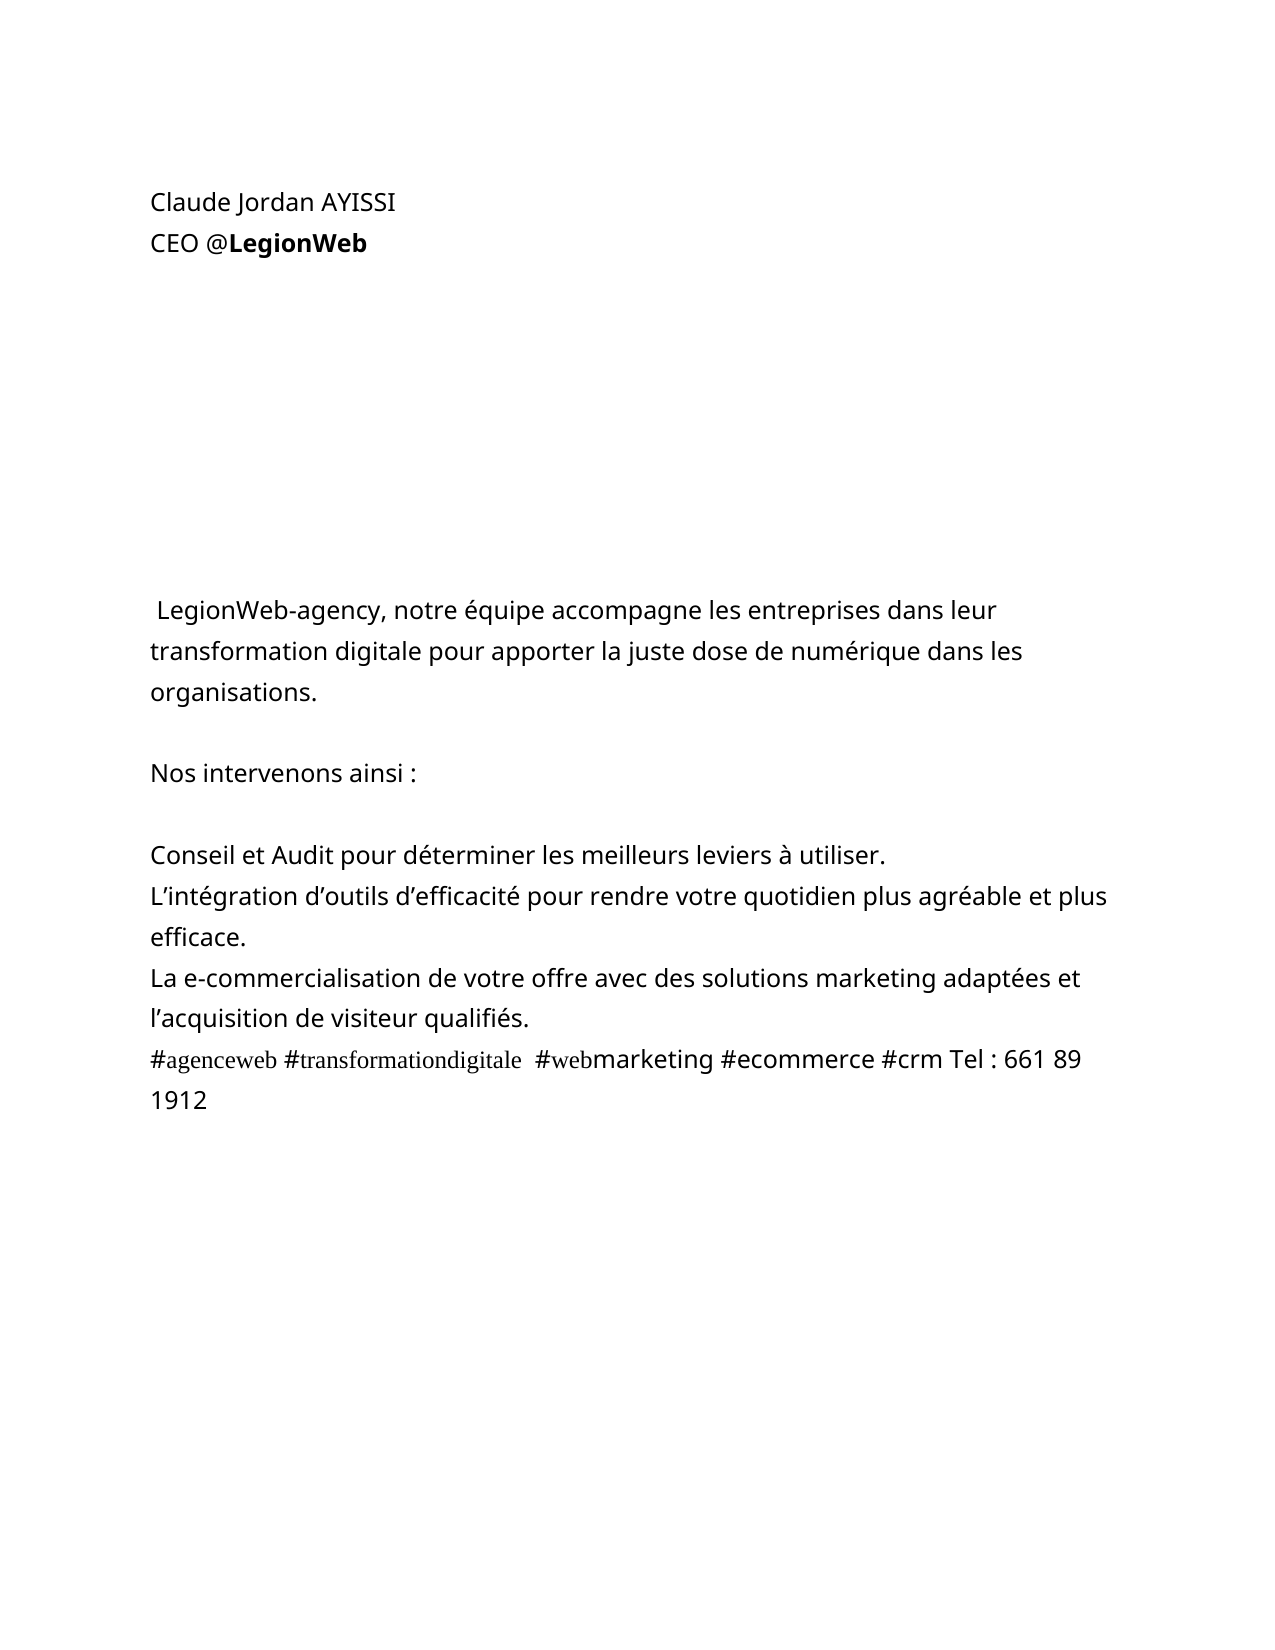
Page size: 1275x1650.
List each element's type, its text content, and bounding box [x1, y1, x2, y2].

text CEO @LegionWeb [150, 225, 1125, 259]
text Nos intervenons ainsi : [150, 756, 1125, 790]
text LegionWeb-agency, notre équipe accompagne les entreprises dans leur transformation digitale pour apporter la juste dose de numérique dans les organisations. [150, 593, 1125, 708]
text Claude Jordan AYISSI [150, 184, 1125, 218]
text La e-commercialisation de votre offre avec des solutions marketing adaptées et l’acquisition de visiteur qualifiés. [150, 960, 1125, 1035]
text L’intégration d’outils d’efficacité pour rendre votre quotidien plus agréable et plus efficace. [150, 879, 1125, 953]
text #agenceweb #transformationdigitale #webmarketing #ecommerce #crm Tel : 661 89 1912 [150, 1042, 1125, 1117]
text Conseil et Audit pour déterminer les meilleurs leviers à utiliser. [150, 838, 1125, 872]
